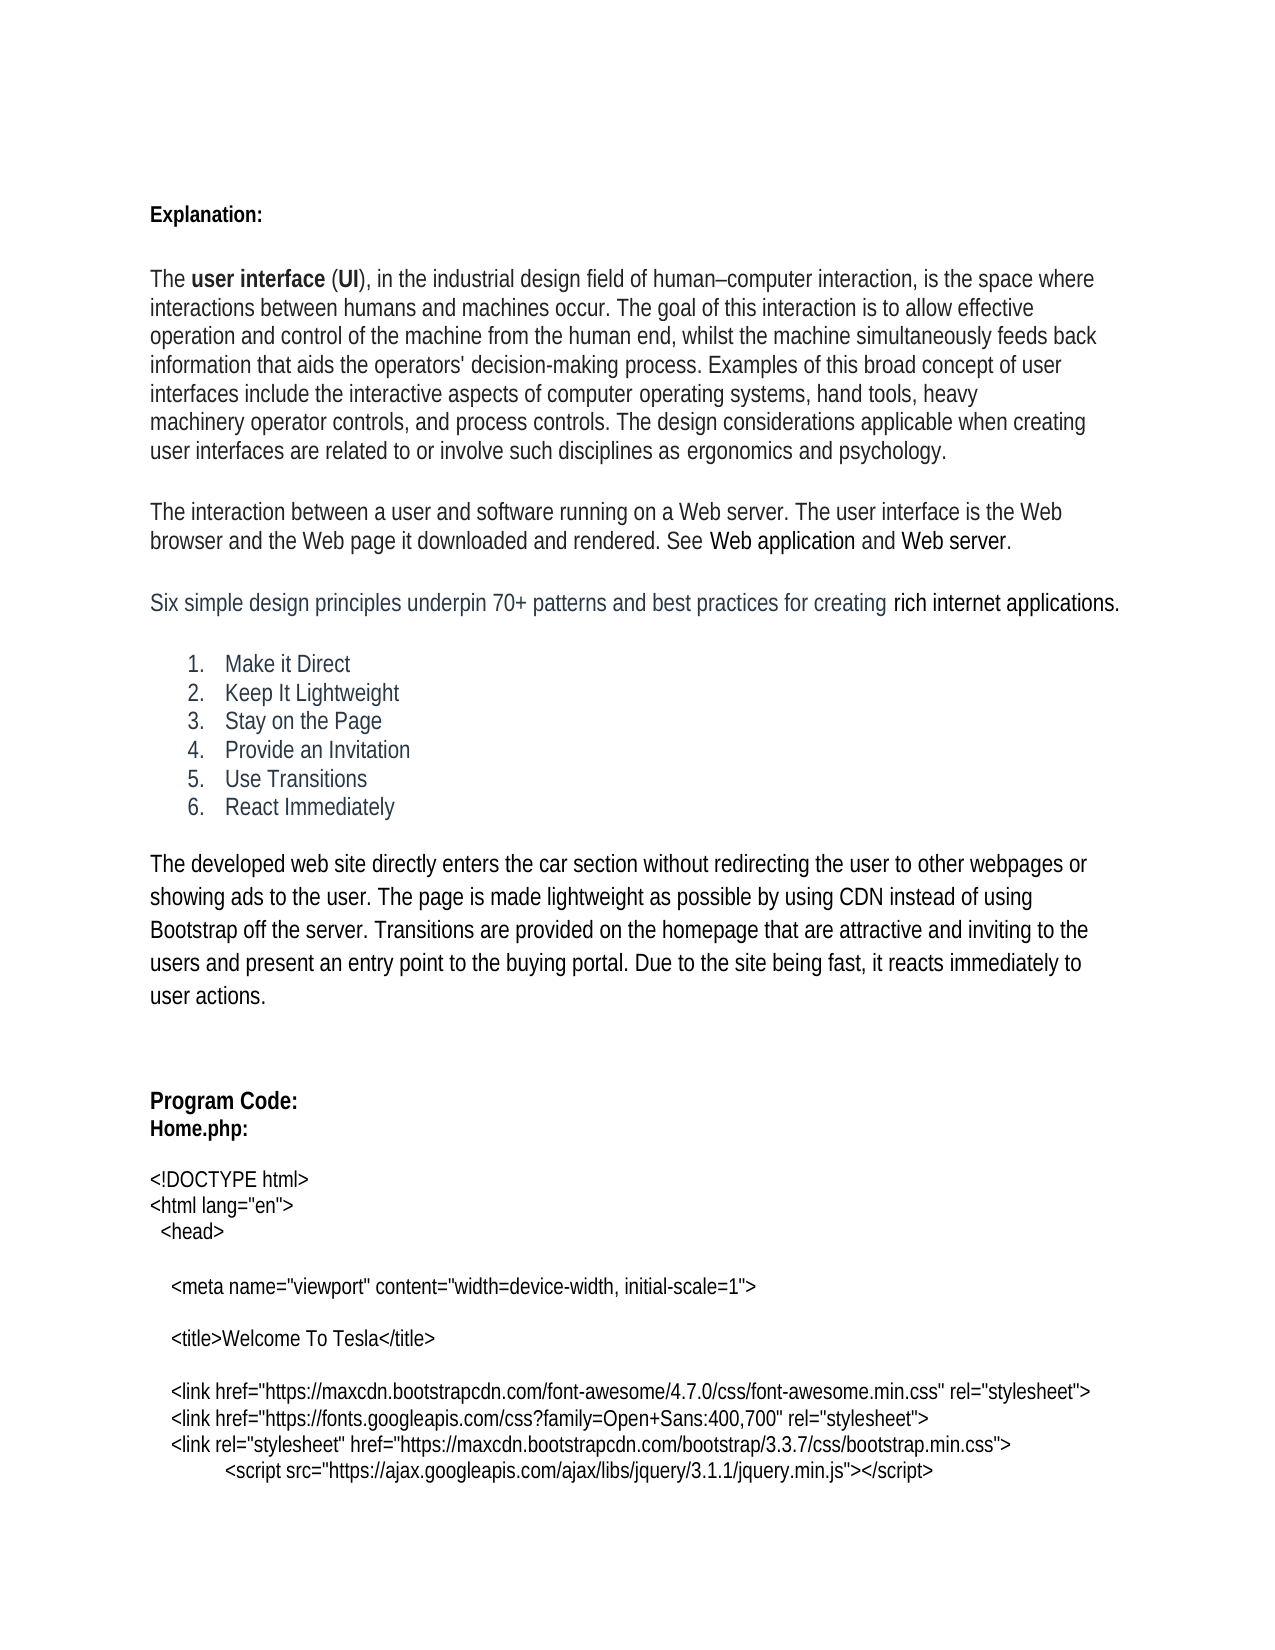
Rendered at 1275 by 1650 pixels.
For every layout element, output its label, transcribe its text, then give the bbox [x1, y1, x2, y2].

list Stay on the Page [187, 706, 1125, 735]
text The developed web site directly enters the car section without redirecting the user to other webpages or showing ads to the user. The page is made lightweight as possible by using CDN instead of using Bootstrap off the server. Transitions are provided on the homepage that are attractive and inviting to the users and present an entry point to the buying portal. Due to the site being fast, it reacts immediately to user actions. [150, 849, 1125, 1010]
text <title>Welcome To Tesla</title> [150, 1325, 1125, 1352]
text Six simple design principles underpin 70+ patterns and best practices for creating rich internet applications. [150, 587, 1125, 616]
text <script src="https://ajax.googleapis.com/ajax/libs/jquery/3.1.1/jquery.min.js"></script> [150, 1457, 1125, 1483]
text <link href="https://maxcdn.bootstrapcdn.com/font-awesome/4.7.0/css/font-awesome.min.css" rel="stylesheet"> [150, 1378, 1125, 1404]
text Program Code: [150, 1086, 1125, 1114]
list Use Transitions [187, 763, 1125, 792]
list Keep It Lightweight [187, 678, 1125, 706]
text The interaction between a user and software running on a Web server. The user interface is the Web browser and the Web page it downloaded and rendered. See Web application and Web server. [150, 497, 1125, 555]
list Make it Direct [187, 649, 1125, 678]
list Provide an Invitation [187, 735, 1125, 763]
text <html lang="en"> [150, 1192, 1125, 1218]
text <meta name="viewport" content="width=device-width, initial-scale=1"> [150, 1273, 1125, 1299]
text <link rel="stylesheet" href="https://maxcdn.bootstrapcdn.com/bootstrap/3.3.7/css/bootstrap.min.css"> [150, 1431, 1125, 1457]
text Home.php: [150, 1114, 1125, 1141]
text <link href="https://fonts.googleapis.com/css?family=Open+Sans:400,700" rel="stylesheet"> [150, 1404, 1125, 1431]
list React Immediately [187, 792, 1125, 821]
text <head> [150, 1218, 1125, 1245]
text <!DOCTYPE html> [150, 1166, 1125, 1192]
text Explanation: [150, 201, 1125, 227]
